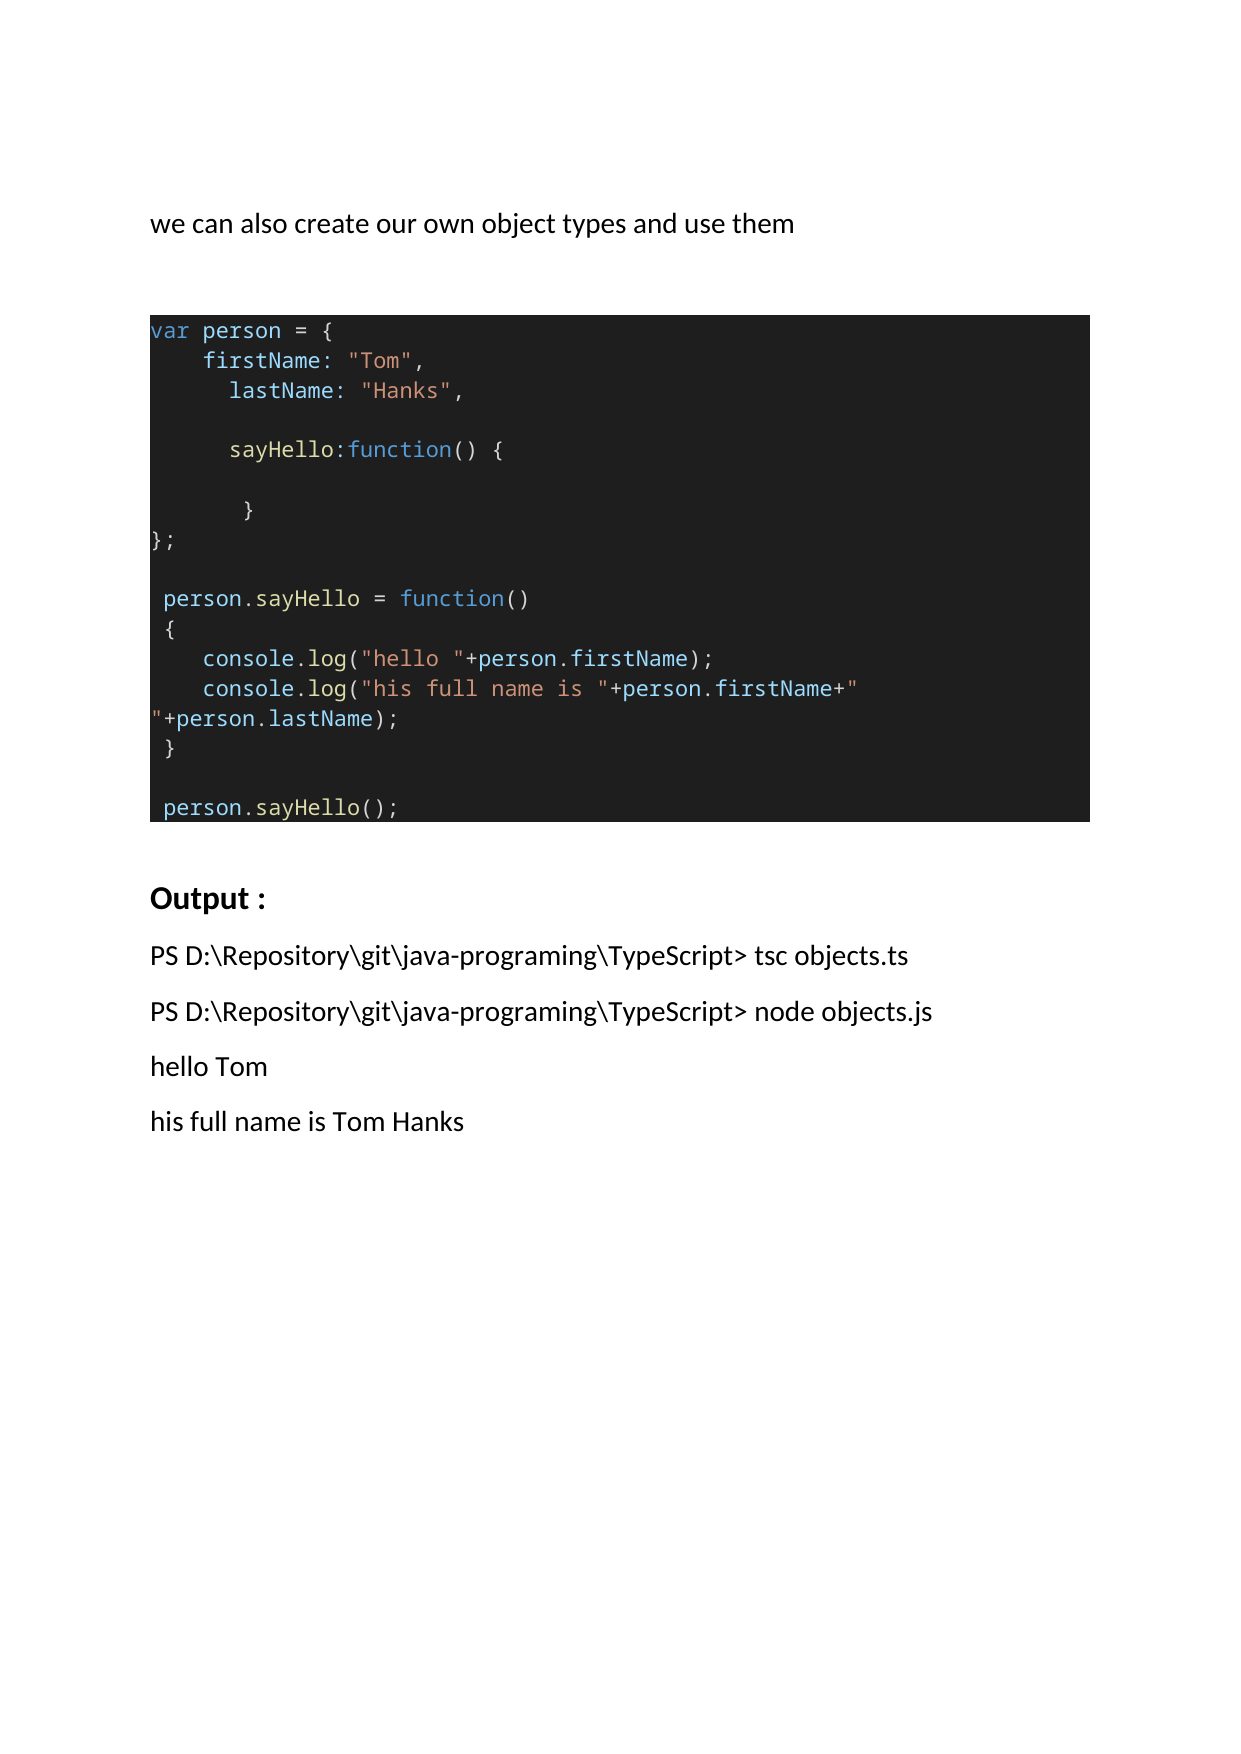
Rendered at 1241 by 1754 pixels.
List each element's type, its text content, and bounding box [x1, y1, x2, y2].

text sayHello:function() { [150, 434, 1090, 464]
text console.log("his full name is "+person.firstName+" "+person.lastName); [150, 673, 1090, 732]
text person.sayHello = function() [150, 583, 1090, 613]
text we can also create our own object types and use them [150, 205, 1090, 241]
text PS D:\Repository\git\java-programing\TypeScript> node objects.js [150, 993, 1090, 1028]
text hello Tom [150, 1048, 1090, 1083]
text lastName: "Hanks", [150, 375, 1090, 405]
text var person = { [150, 315, 1090, 345]
text { [150, 613, 1090, 643]
text person.sayHello(); [150, 792, 1090, 822]
text Output : [150, 877, 1090, 918]
text } [150, 494, 1090, 524]
text console.log("hello "+person.firstName); [150, 643, 1090, 673]
text } [150, 732, 1090, 762]
text firstName: "Tom", [150, 345, 1090, 375]
text his full name is Tom Hanks [150, 1103, 1090, 1138]
text PS D:\Repository\git\java-programing\TypeScript> tsc objects.ts [150, 937, 1090, 973]
text }; [150, 524, 1090, 554]
